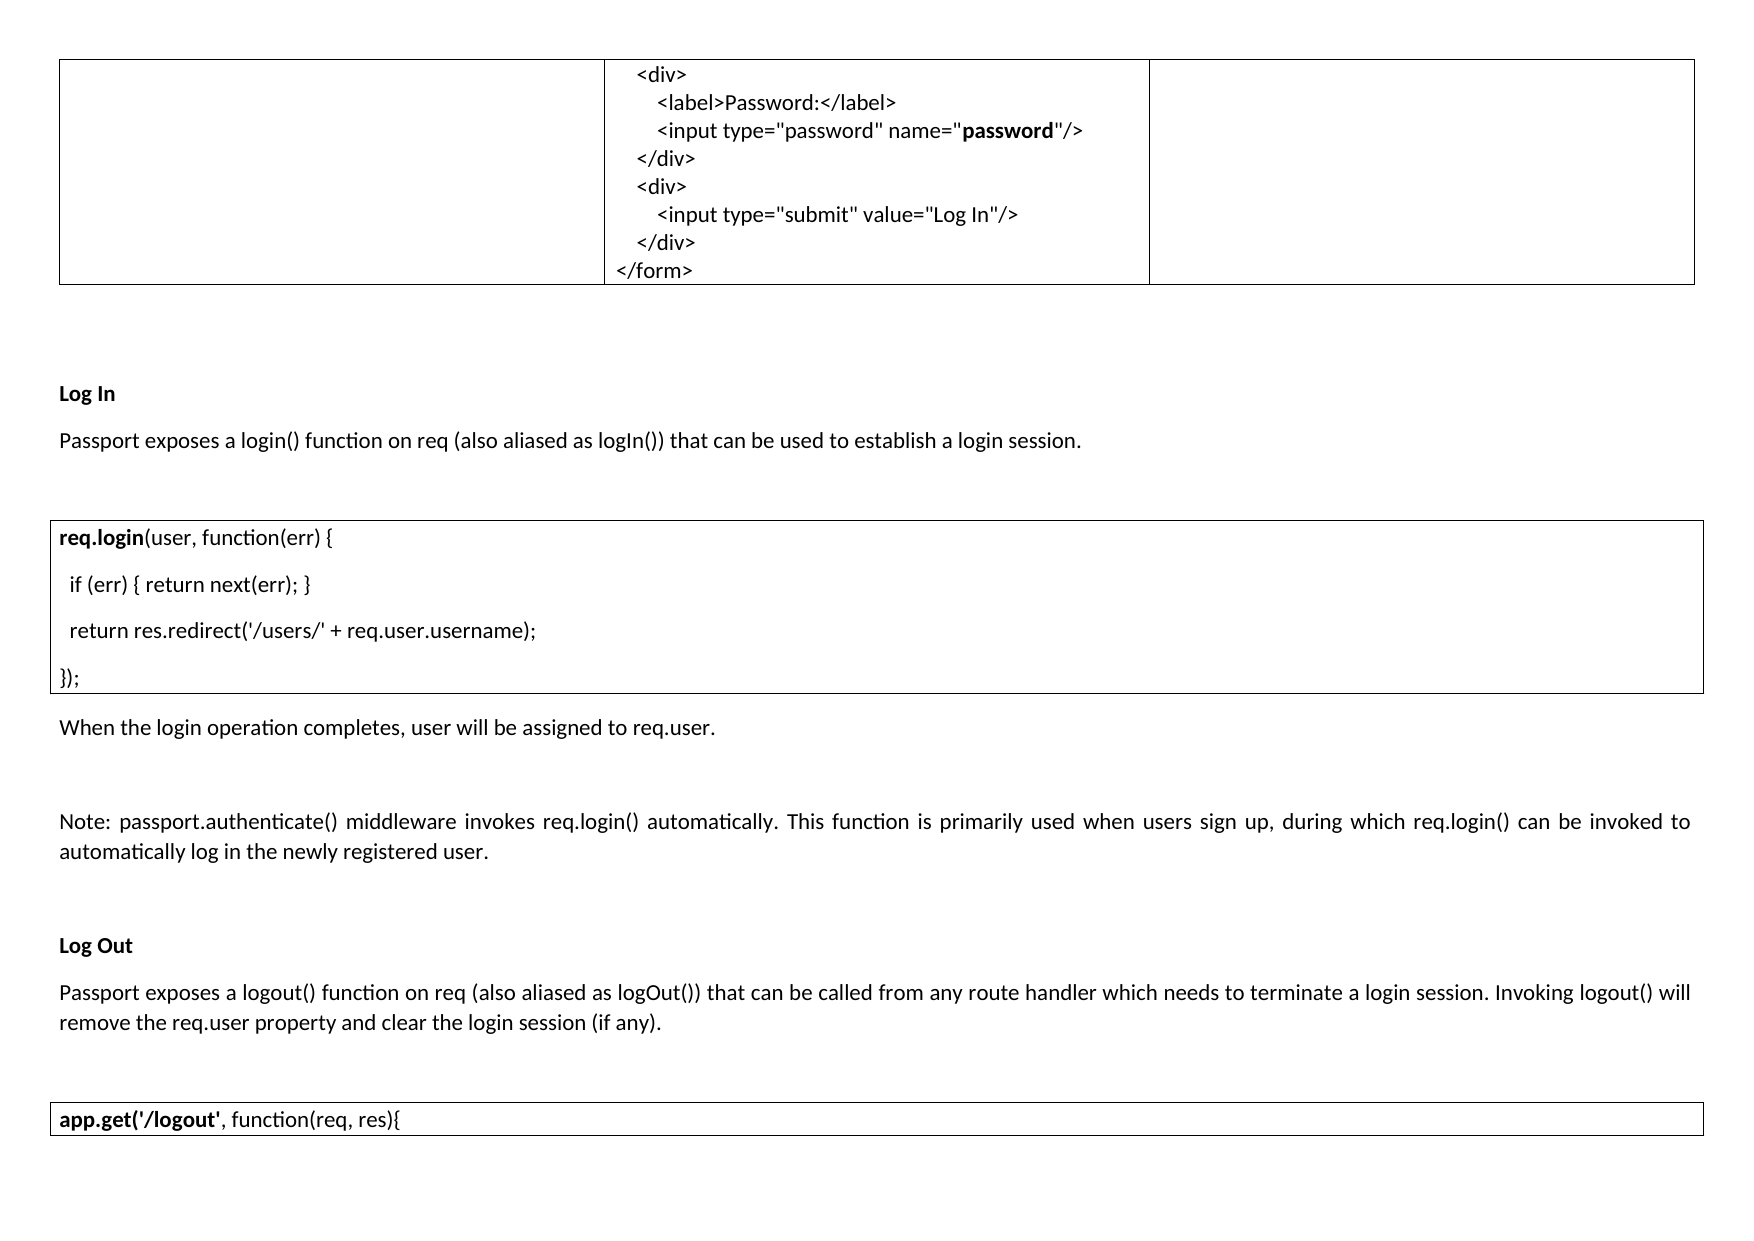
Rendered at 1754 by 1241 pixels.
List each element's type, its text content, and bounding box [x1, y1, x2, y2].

table_cell [60, 60, 604, 284]
text Note: passport.authenticate() middleware invokes req.login() automatically. This function is primarily used when users sign up, during which req.login() can be invoked to automatically log in the newly registered user. [59, 807, 1695, 865]
text return res.redirect('/users/' + req.user.username); [51, 613, 1703, 644]
text app.get('/logout', function(req, res){ [51, 1103, 1703, 1135]
text Log Out [59, 931, 1695, 959]
table_cell [1150, 60, 1694, 284]
text Passport exposes a logout() function on req (also aliased as logOut()) that can be called from any route handler which needs to terminate a login session. Invoking logout() will remove the req.user property and clear the login session (if any). [59, 978, 1695, 1036]
text Passport exposes a login() function on req (also aliased as logIn()) that can be used to establish a login session. [59, 426, 1695, 454]
text Log In [59, 379, 1695, 407]
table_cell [605, 60, 1149, 284]
text if (err) { return next(err); } [51, 567, 1703, 598]
text }); [51, 660, 1703, 693]
text When the login operation completes, user will be assigned to req.user. [59, 713, 1695, 741]
text req.login(user, function(err) { [51, 521, 1703, 551]
